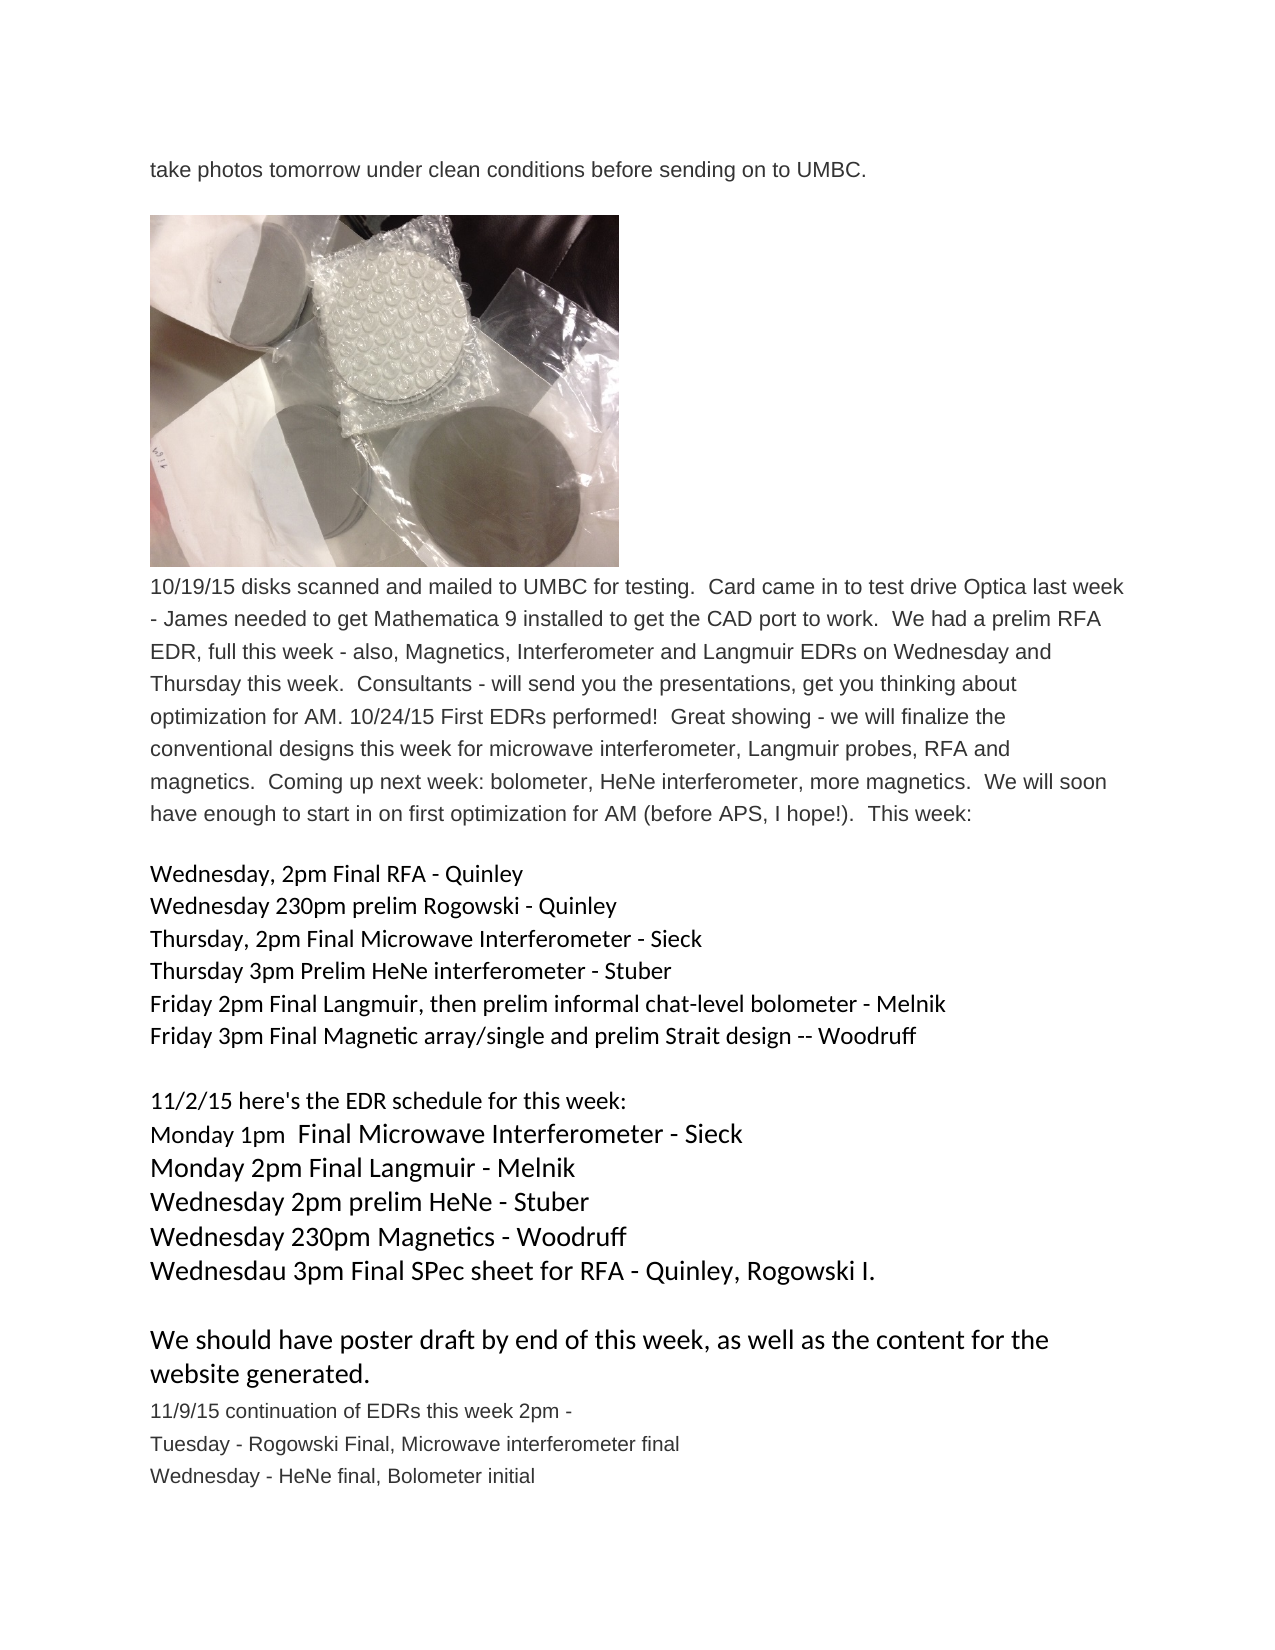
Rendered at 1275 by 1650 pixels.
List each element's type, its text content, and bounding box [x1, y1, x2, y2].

text Wednesday, 2pm Final RFA - Quinley [150, 856, 1125, 888]
text Wednesday 230pm prelim Rogowski - Quinley [150, 888, 1125, 921]
picture [150, 215, 619, 567]
text Thursday, 2pm Final Microwave Interferometer - Sieck [150, 921, 1125, 953]
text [150, 1018, 1125, 1488]
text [150, 150, 1125, 827]
text Friday 2pm Final Langmuir, then prelim informal chat-level bolometer - Melnik [150, 986, 1125, 1018]
text Thursday 3pm Prelim HeNe interferometer - Stuber [150, 953, 1125, 986]
